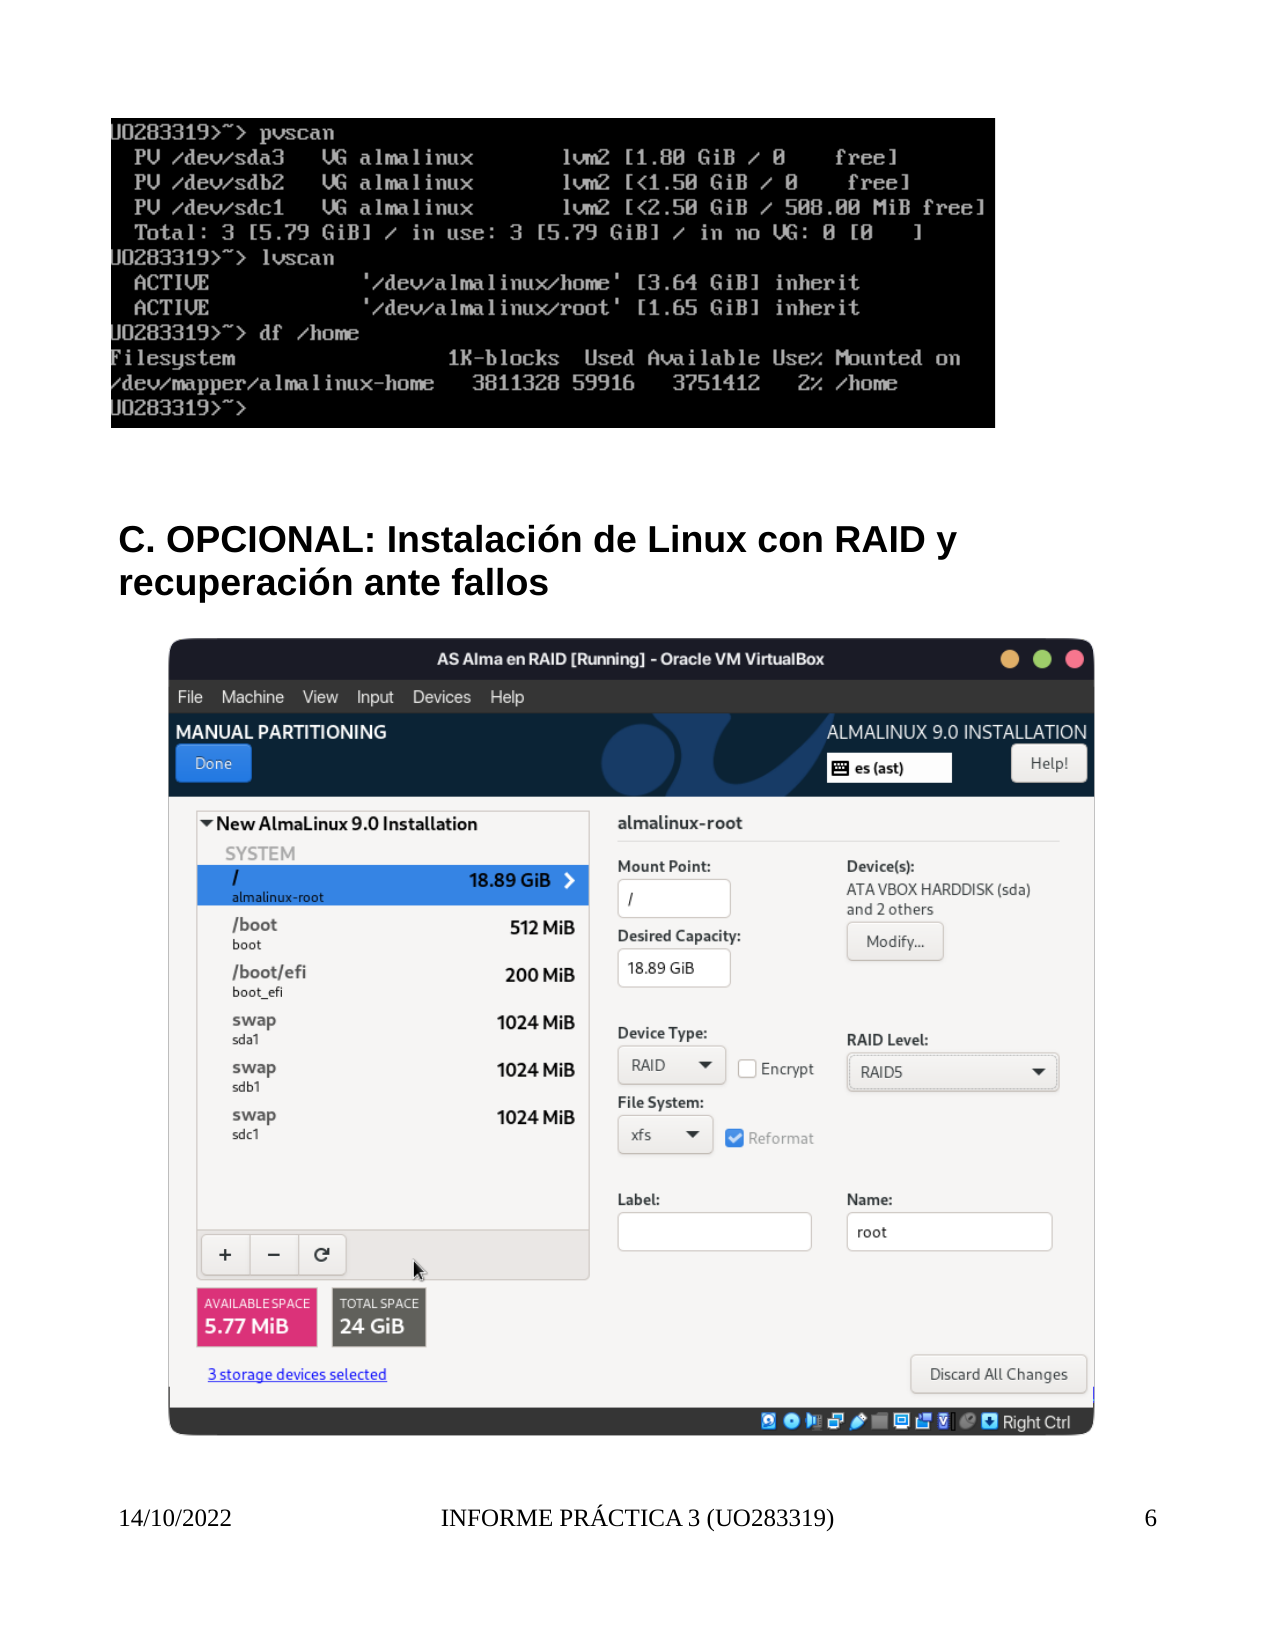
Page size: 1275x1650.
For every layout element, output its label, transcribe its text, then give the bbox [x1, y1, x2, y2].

picture [157, 629, 1106, 1447]
picture [111, 118, 996, 428]
subtitle C. OPCIONAL: Instalación de Linux con RAID y recuperación ante fallos [118, 517, 1157, 603]
